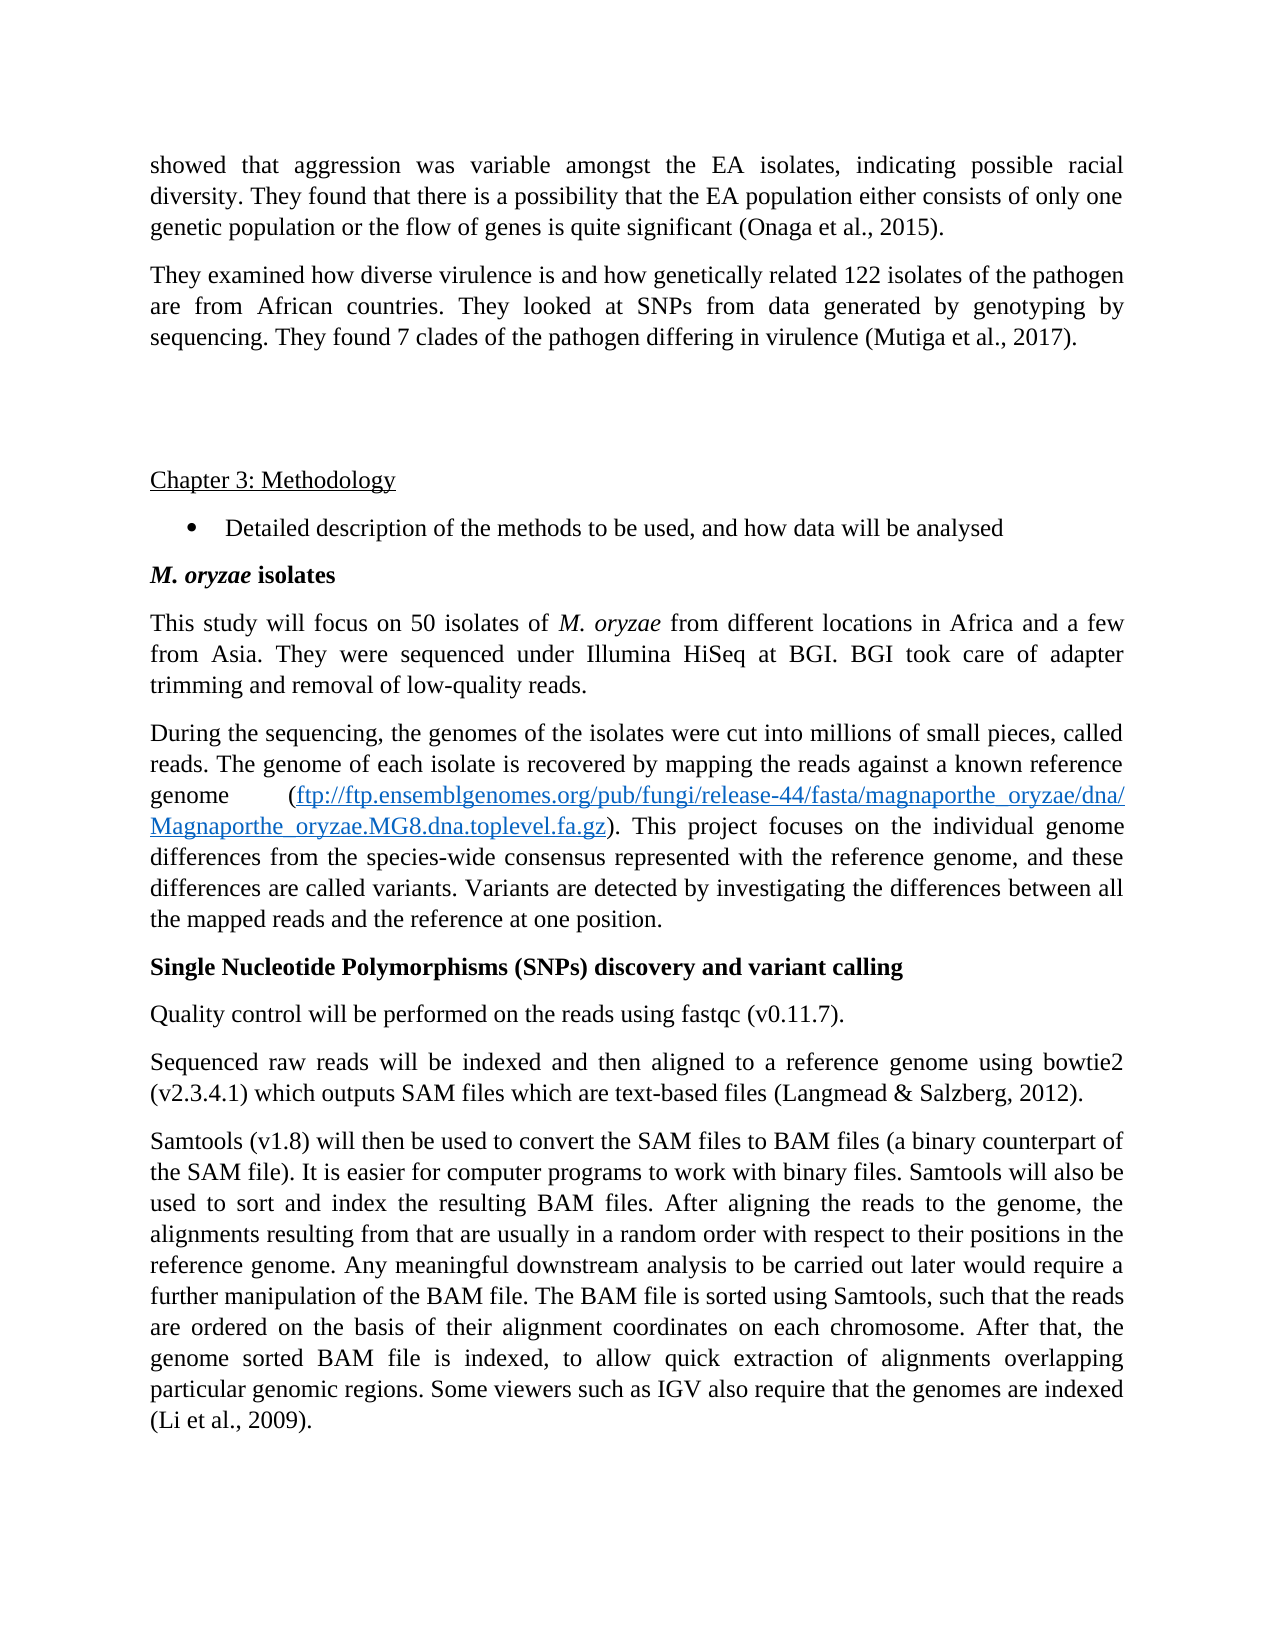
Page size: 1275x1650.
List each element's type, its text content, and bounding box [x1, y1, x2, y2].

text Chapter 3: Methodology [150, 465, 1125, 494]
text Sequenced raw reads will be indexed and then aligned to a reference genome using bowtie2 (v2.3.4.1) which outputs SAM files which are text-based files (Langmead & Salzberg, 2012). [150, 1047, 1125, 1107]
text M. oryzae isolates [150, 560, 1125, 589]
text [150, 150, 1125, 241]
text During the sequencing, the genomes of the isolates were cut into millions of small pieces, called reads. The genome of each isolate is recovered by mapping the reads against a known reference genome (ftp://ftp.ensemblgenomes.org/pub/fungi/release-44/fasta/magnaporthe_oryzae/dna/Magnaporthe_oryzae.MG8.dna.toplevel.fa.gz). This project focuses on the individual genome differences from the species-wide consensus represented with the reference genome, and these differences are called variants. Variants are detected by investigating the differences between all the mapped reads and the reference at one position. [150, 718, 1125, 933]
text Single Nucleotide Polymorphisms (SNPs) discovery and variant calling [150, 952, 1125, 981]
text They examined how diverse virulence is and how genetically related 122 isolates of the pathogen are from African countries. They looked at SNPs from data generated by genotyping by sequencing. They found 7 clades of the pathogen differing in virulence (Mutiga et al., 2017). [150, 260, 1125, 351]
text Quality control will be performed on the reads using fastqc (v0.11.7). [150, 999, 1125, 1028]
text Samtools (v1.8) will then be used to convert the SAM files to BAM files (a binary counterpart of the SAM file). It is easier for computer programs to work with binary files. Samtools will also be used to sort and index the resulting BAM files. After aligning the reads to the genome, the alignments resulting from that are usually in a random order with respect to their positions in the reference genome. Any meaningful downstream analysis to be carried out later would require a further manipulation of the BAM file. The BAM file is sorted using Samtools, such that the reads are ordered on the basis of their alignment coordinates on each chromosome. After that, the genome sorted BAM file is indexed, to allow quick extraction of alignments overlapping particular genomic regions. Some viewers such as IGV also require that the genomes are indexed (Li et al., 2009). [150, 1126, 1125, 1434]
list Detailed description of the methods to be used, and how data will be analysed [187, 513, 1125, 541]
text This study will focus on 50 isolates of M. oryzae from different locations in Africa and a few from Asia. They were sequenced under Illumina HiSeq at BGI. BGI took care of adapter trimming and removal of low-quality reads. [150, 608, 1125, 699]
